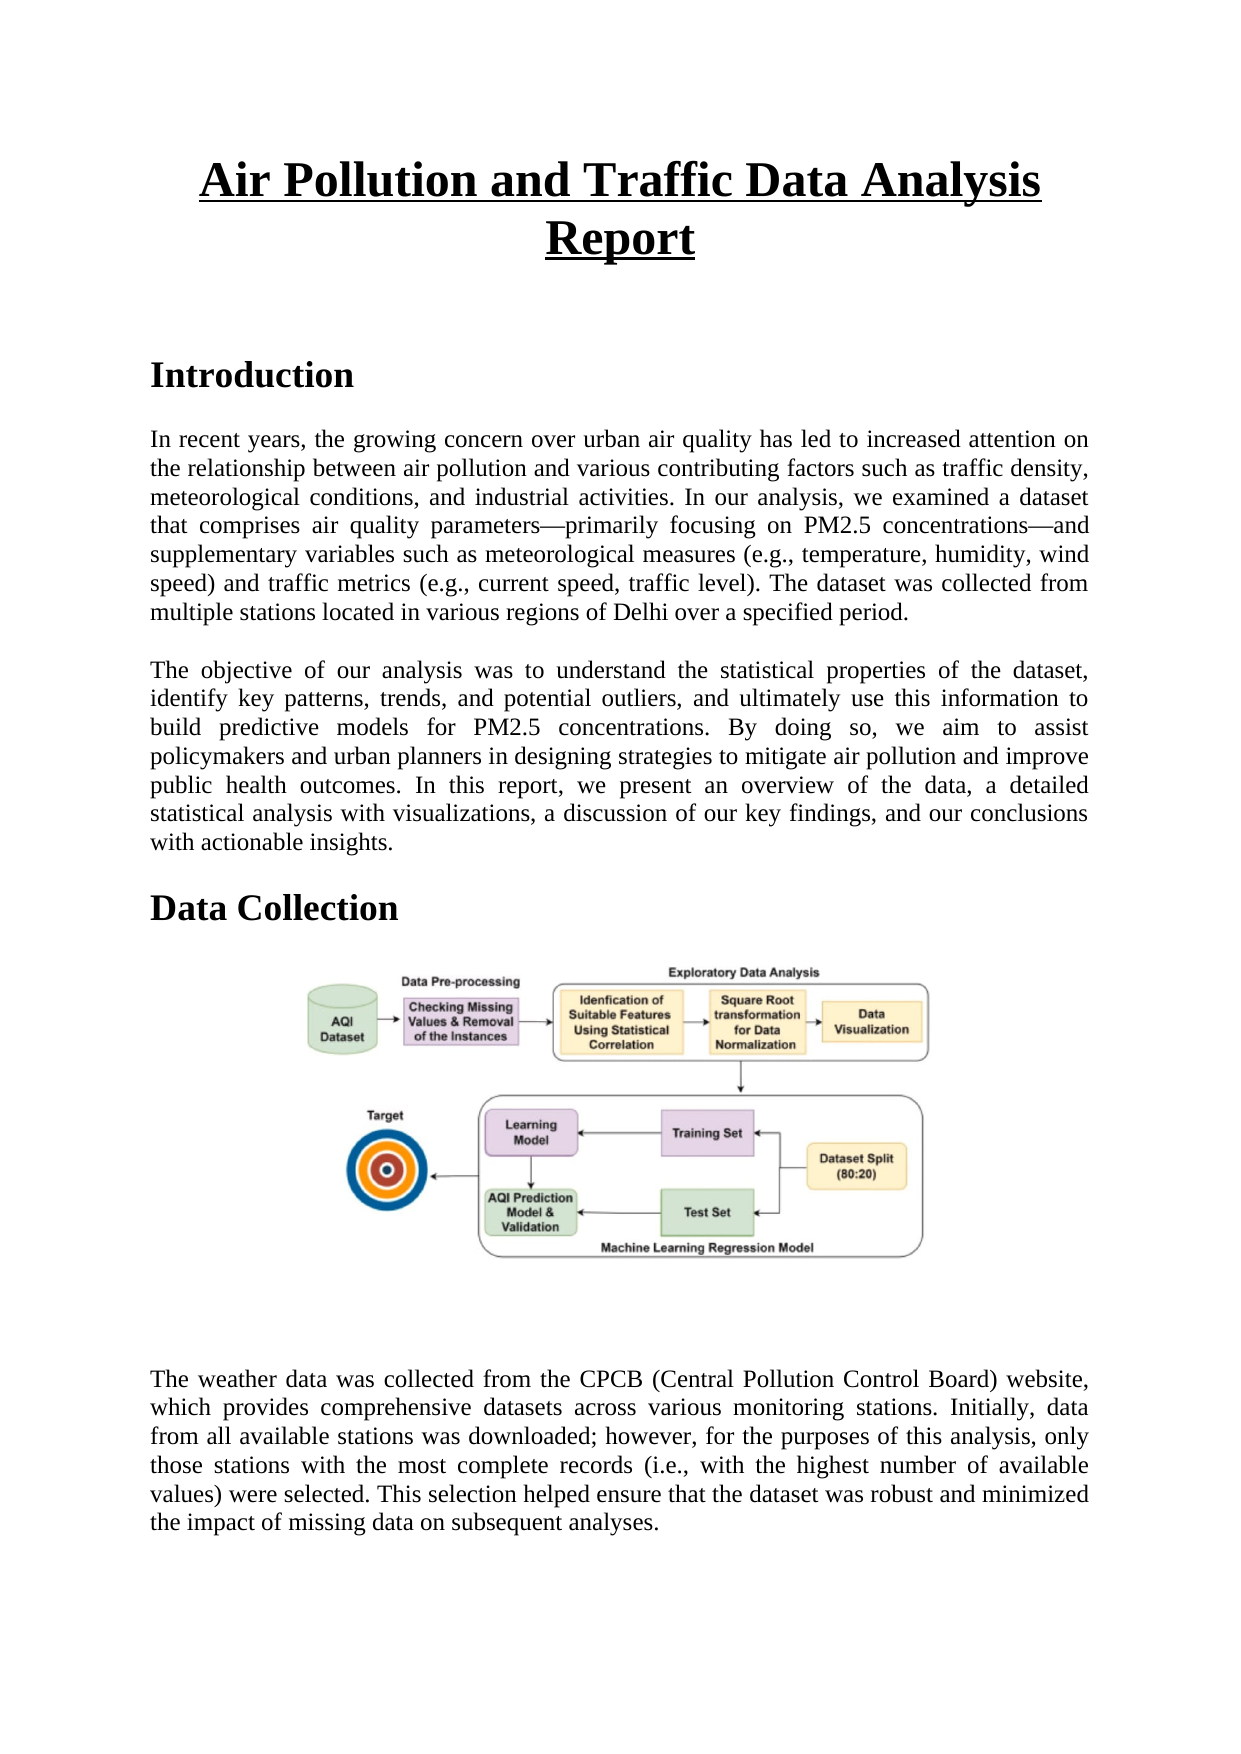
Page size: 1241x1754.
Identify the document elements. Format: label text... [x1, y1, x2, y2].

text In recent years, the growing concern over urban air quality has led to increased attention on the relationship between air pollution and various contributing factors such as traffic density, meteorological conditions, and industrial activities. In our analysis, we examined a dataset that comprises air quality parameters—primarily focusing on PM2.5 concentrations—and supplementary variables such as meteorological measures (e.g., temperature, humidity, wind speed) and traffic metrics (e.g., current speed, traffic level). The dataset was collected from multiple stations located in various regions of Delhi over a specified period. [150, 424, 1090, 626]
text Introduction [150, 352, 1090, 395]
picture [289, 956, 951, 1277]
text The weather data was collected from the CPCB (Central Pollution Control Board) website, which provides comprehensive datasets across various monitoring stations. Initially, data from all available stations was downloaded; however, for the purposes of this analysis, only those stations with the most complete records (i.e., with the highest number of available values) were selected. This selection helped ensure that the dataset was robust and minimized the impact of missing data on subsequent analyses. [150, 1364, 1090, 1536]
text Data Collection [150, 885, 1090, 928]
text The objective of our analysis was to understand the statistical properties of the dataset, identify key patterns, trends, and potential outliers, and ultimately use this information to build predictive models for PM2.5 concentrations. By doing so, we aim to assist policymakers and urban planners in designing strategies to mitigate air pollution and improve public health outcomes. In this report, we present an overview of the data, a detailed statistical analysis with visualizations, a discussion of our key findings, and our conclusions with actionable insights. [150, 655, 1090, 856]
text Air Pollution and Traffic Data Analysis Report [150, 150, 1090, 265]
